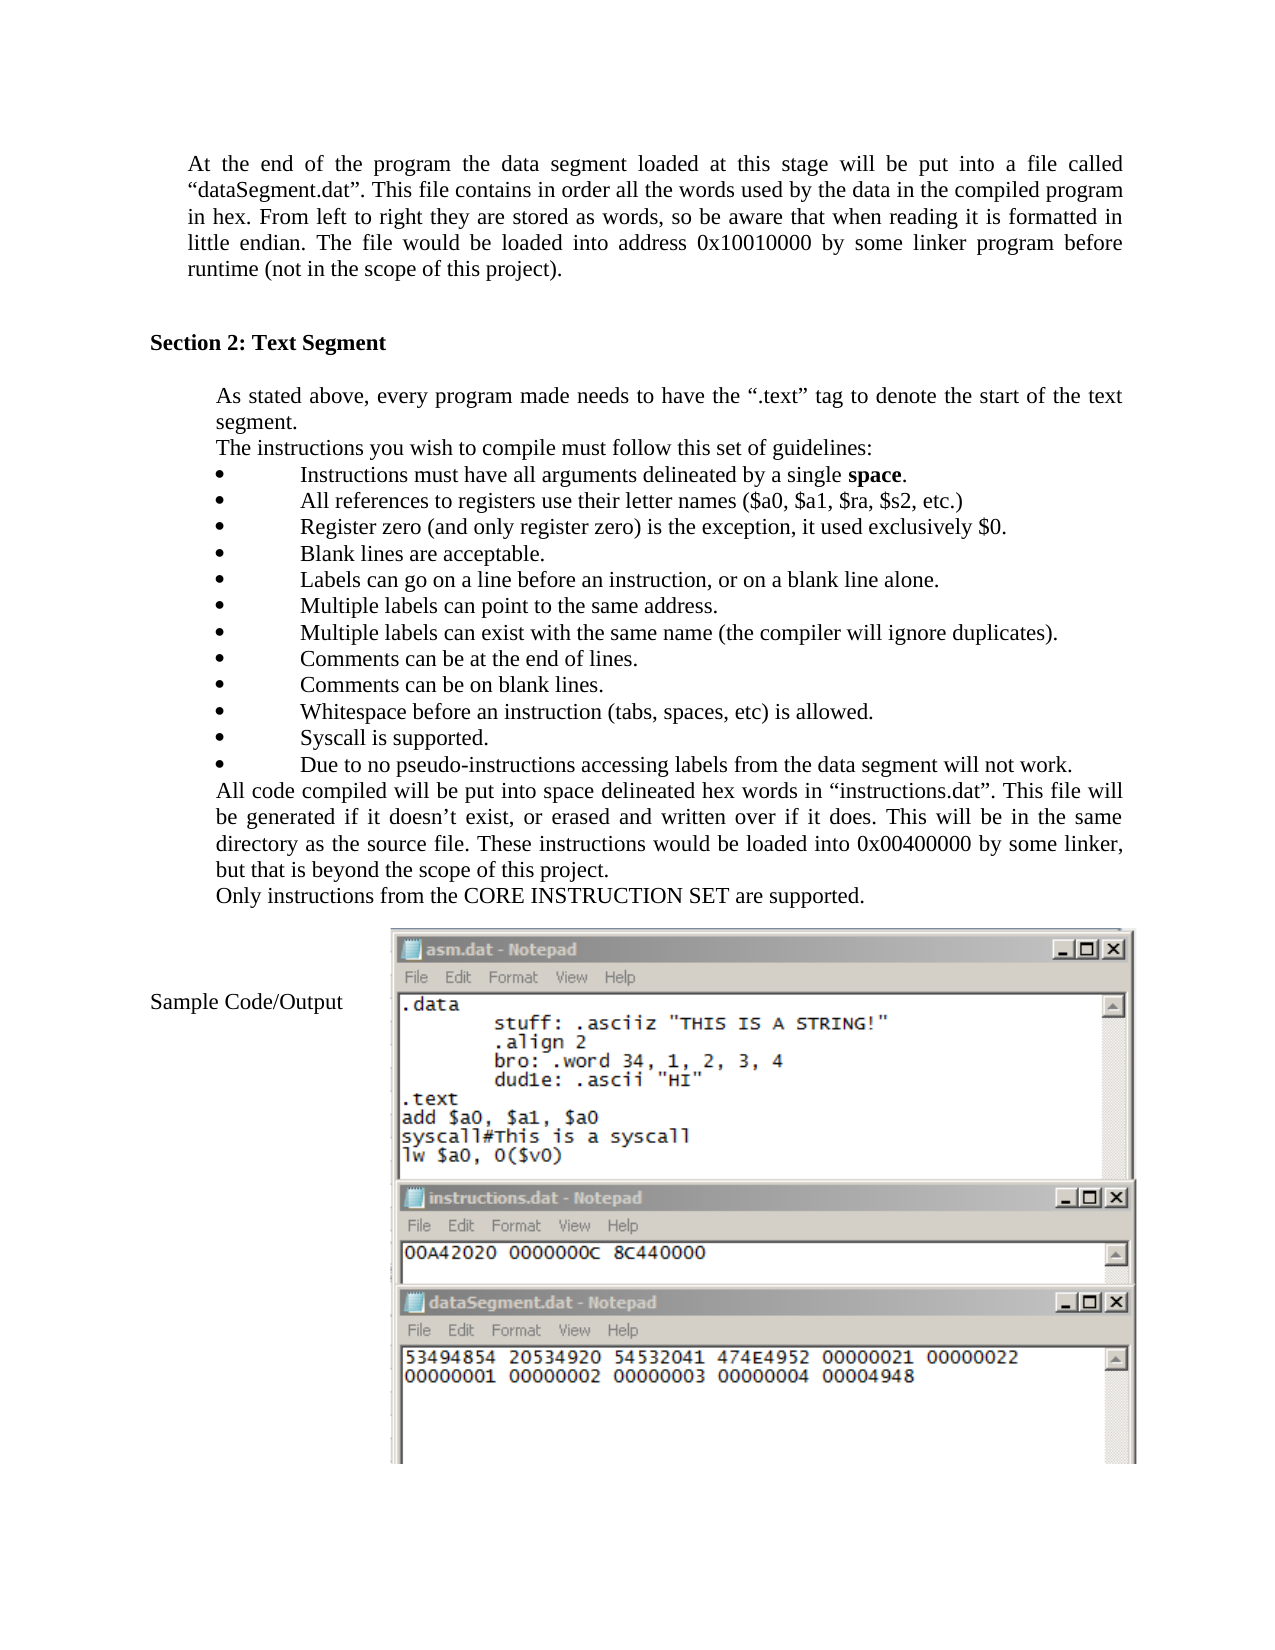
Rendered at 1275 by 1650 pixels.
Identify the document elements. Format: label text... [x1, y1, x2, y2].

list All references to registers use their letter names ($a0, $a1, $ra, $s2, etc.) [216, 487, 1125, 513]
text As stated above, every program made needs to have the “.text” tag to denote the start of the text segment. [216, 382, 1125, 434]
list Comments can be at the end of lines. [216, 645, 1125, 672]
list Blank lines are acceptable. [216, 540, 1125, 566]
list Labels can go on a line before an instruction, or on a blank line alone. [216, 566, 1125, 592]
text At the end of the program the data segment loaded at this stage will be put into a file called “dataSegment.dat”. This file contains in order all the words used by the data in the compiled program in hex. From left to right they are stored as words, so be aware that when reading it is formatted in little endian. The file would be loaded into address 0x10010000 by some linker program before runtime (not in the scope of this project). [187, 150, 1125, 282]
list Multiple labels can exist with the same name (the compiler will ignore duplicates). [216, 619, 1125, 645]
list Due to no pseudo-instructions accessing labels from the data segment will not work. [216, 751, 1125, 777]
list Syscall is supported. [216, 724, 1125, 751]
list Register zero (and only register zero) is the exception, it used exclusively $0. [216, 513, 1125, 540]
text Section 2: Text Segment [150, 329, 1125, 355]
text Only instructions from the CORE INSTRUCTION SET are supported. [216, 882, 1125, 909]
picture [390, 928, 1137, 1464]
text Sample Code/Output [150, 988, 390, 1014]
text The instructions you wish to compile must follow this set of guidelines: [216, 434, 1125, 461]
list Instructions must have all arguments delineated by a single space. [216, 461, 1125, 487]
text All code compiled will be put into space delineated hex words in “instructions.dat”. This file will be generated if it doesn’t exist, or erased and written over if it does. This will be in the same directory as the source file. These instructions would be loaded into 0x00400000 by some linker, but that is beyond the scope of this project. [216, 777, 1125, 882]
list Multiple labels can point to the same address. [216, 592, 1125, 619]
list Whitespace before an instruction (tabs, spaces, etc) is allowed. [216, 698, 1125, 724]
list Comments can be on blank lines. [216, 672, 1125, 698]
